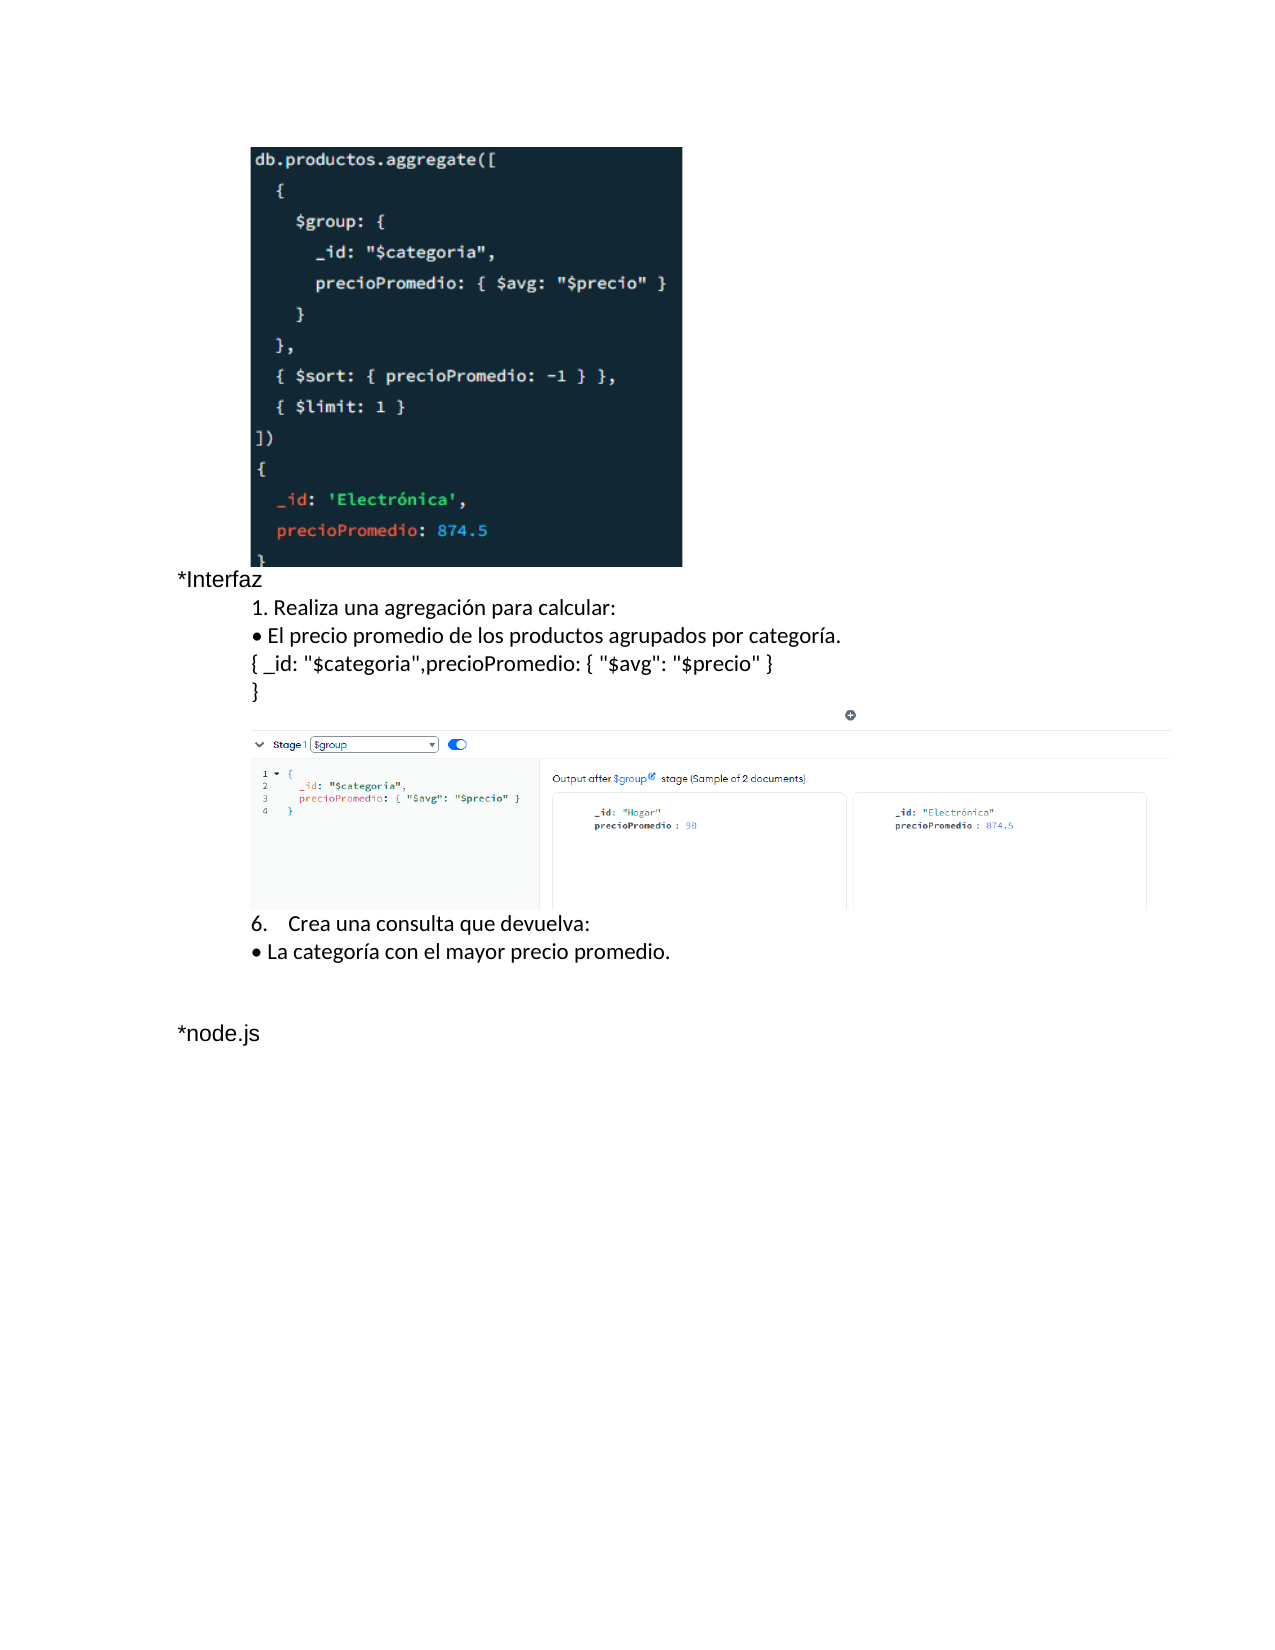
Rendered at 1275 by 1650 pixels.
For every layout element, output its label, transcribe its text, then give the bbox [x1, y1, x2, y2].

text *Interfaz [177, 566, 1098, 593]
text 1. Realiza una agregación para calcular: [251, 593, 1098, 621]
text • El precio promedio de los productos agrupados por categoría. [251, 621, 1098, 649]
text } [251, 677, 1098, 705]
text • La categoría con el mayor precio promedio. [251, 937, 1098, 965]
text *node.js [177, 1020, 1098, 1047]
picture [250, 147, 683, 567]
text { _id: "$categoria",precioPromedio: { "$avg": "$precio" } [251, 649, 1098, 677]
picture [251, 705, 1172, 910]
list Crea una consulta que devuelva: [251, 910, 1098, 937]
